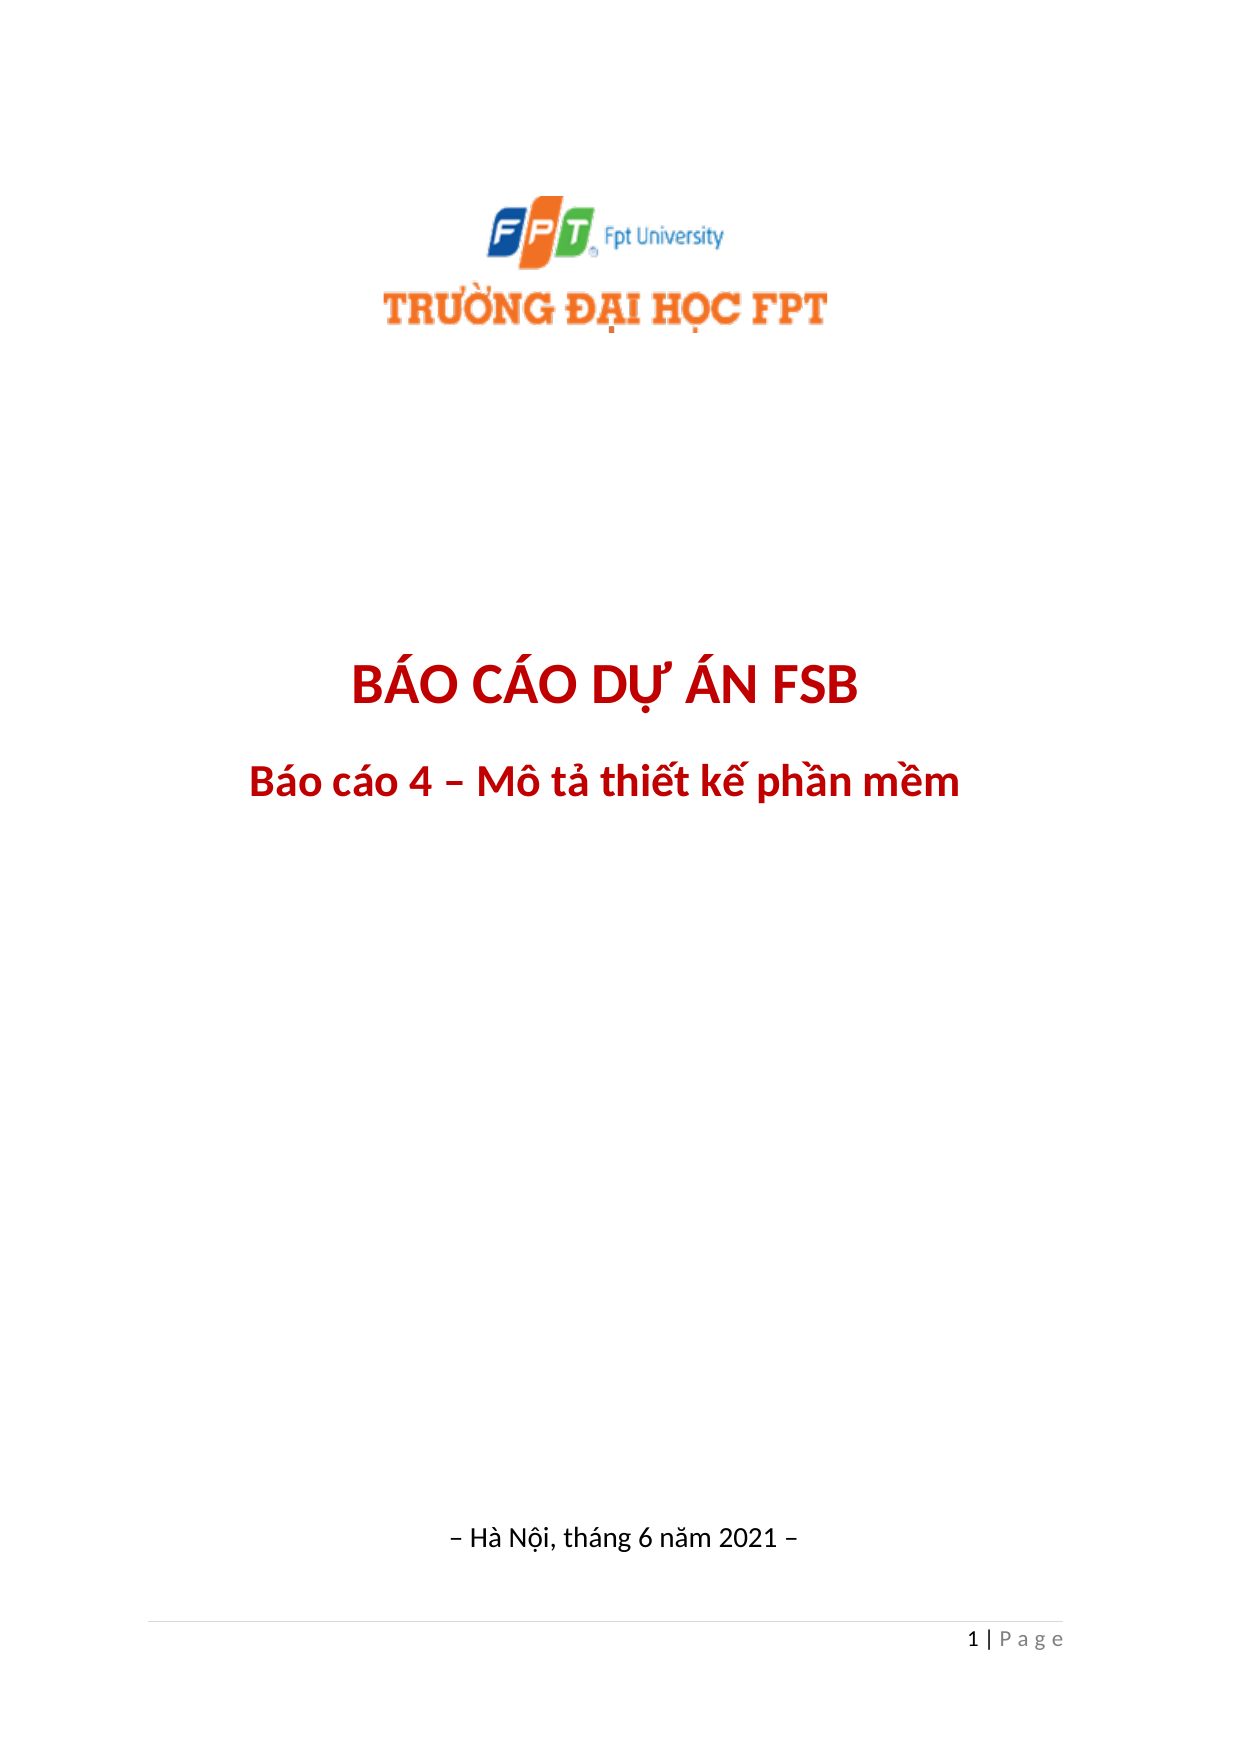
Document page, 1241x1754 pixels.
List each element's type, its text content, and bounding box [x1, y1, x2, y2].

text BÁO CÁO DỰ ÁN FSB [148, 647, 1063, 718]
text Báo cáo 4 – Mô tả thiết kế phần mềm [148, 752, 1063, 808]
text – Hà Nội, tháng 6 năm 2021 – [411, 1519, 837, 1554]
picture [383, 196, 828, 333]
